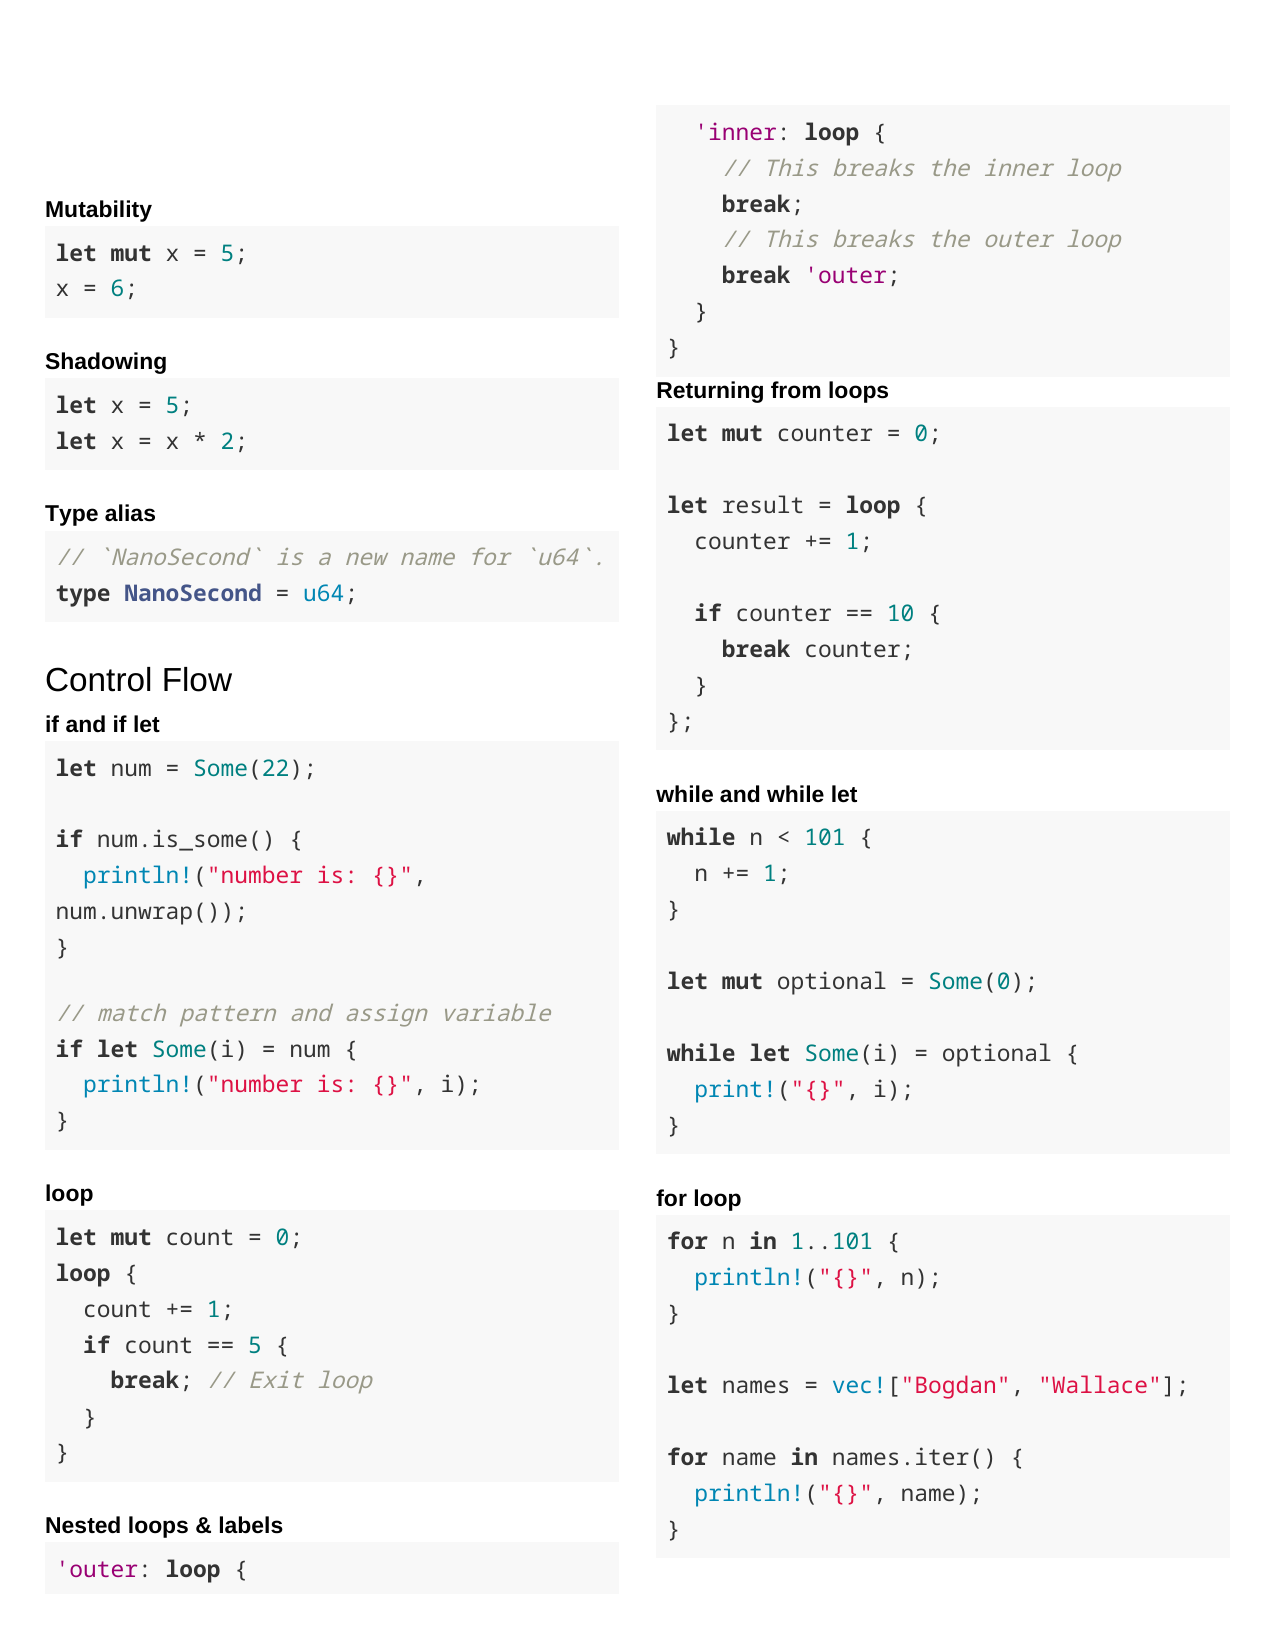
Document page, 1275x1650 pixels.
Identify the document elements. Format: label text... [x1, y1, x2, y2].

table_header while n < 101 { n += 1; } let mut optional = Some(0); while let Some(i) = optional { print!("{}", i); } [656, 811, 1230, 1154]
table_header let x = 5; let x = x * 2; [45, 378, 619, 470]
subtitle Control Flow [45, 660, 619, 698]
table_header 'outer: loop { 'inner: loop { // This breaks the inner loop break; // This breaks the outer loop break 'outer; } } [656, 105, 1230, 377]
text Returning from loops [656, 377, 1230, 403]
text Mutability [45, 196, 619, 222]
text loop [45, 1180, 619, 1206]
table_header 'outer: loop { 'inner: loop { // This breaks the inner loop break; // This breaks the outer loop break 'outer; } } [45, 1542, 619, 1594]
text Type alias [45, 500, 619, 527]
text for loop [656, 1184, 1230, 1211]
table_header let num = Some(22); if num.is_some() { println!("number is: {}", num.unwrap()); } // match pattern and assign variable if let Some(i) = num { println!("number is: {}", i); } [45, 741, 619, 1150]
text Nested loops & labels [45, 1512, 619, 1538]
text Shadowing [45, 348, 619, 374]
text if and if let [45, 711, 619, 737]
table_header let mut counter = 0; let result = loop { counter += 1; if counter == 10 { break counter; } }; [656, 407, 1230, 750]
table_header let mut x = 5; x = 6; [45, 226, 619, 318]
table_header for n in 1..101 { println!("{}", n); } let names = vec!["Bogdan", "Wallace"]; for name in names.iter() { println!("{}", name); } [656, 1215, 1230, 1558]
table_header let mut count = 0; loop { count += 1; if count == 5 { break; // Exit loop } } [45, 1210, 619, 1482]
text while and while let [656, 781, 1230, 807]
table_header // `NanoSecond` is a new name for `u64`. type NanoSecond = u64; [45, 531, 619, 622]
